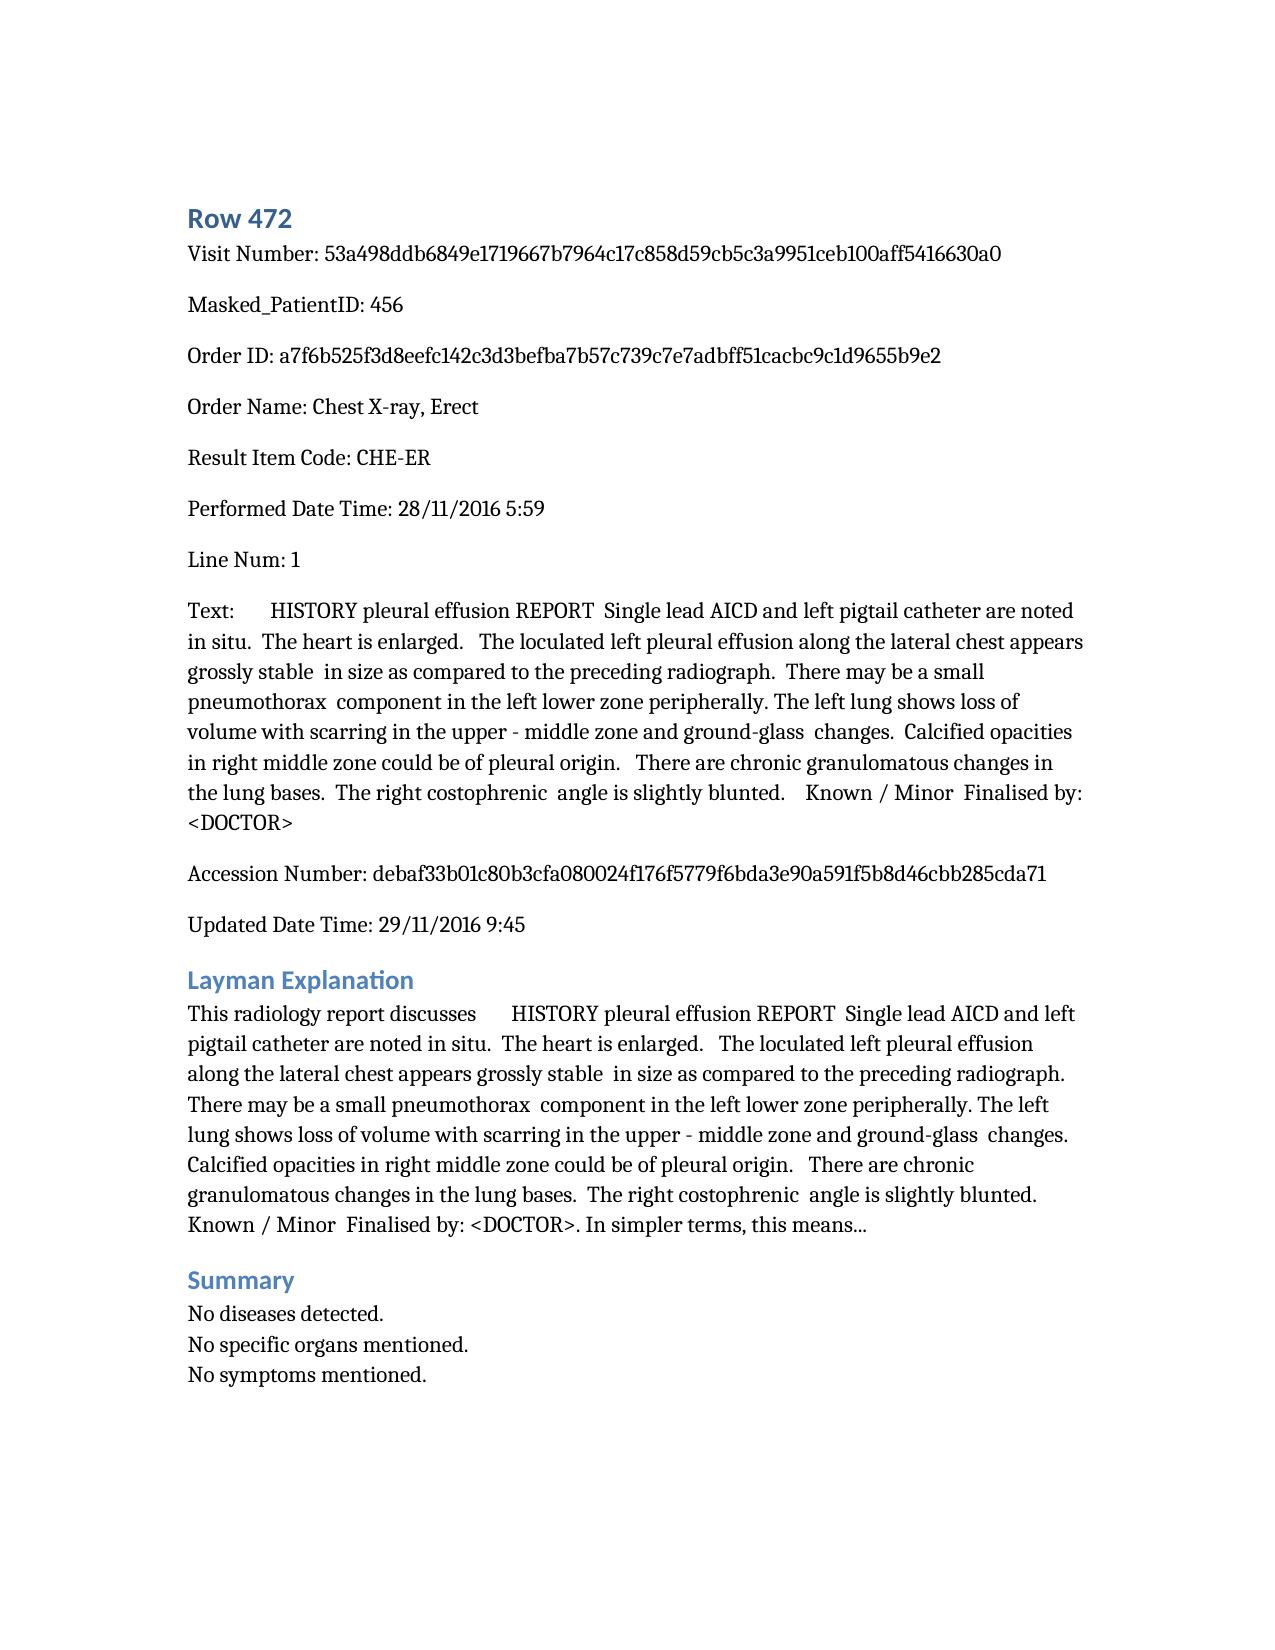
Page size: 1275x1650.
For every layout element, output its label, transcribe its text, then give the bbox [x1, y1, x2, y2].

subtitle Summary [187, 1263, 1087, 1296]
text Masked_PatientID: 456 [187, 292, 1087, 318]
text Result Item Code: CHE-ER [187, 445, 1087, 471]
text Order ID: a7f6b525f3d8eefc142c3d3befba7b57c739c7e7adbff51cacbc9c1d9655b9e2 [187, 343, 1087, 369]
text Visit Number: 53a498ddb6849e1719667b7964c17c858d59cb5c3a9951ceb100aff5416630a0 [187, 241, 1087, 267]
subtitle Layman Explanation [187, 963, 1087, 996]
text Performed Date Time: 28/11/2016 5:59 [187, 496, 1087, 522]
text No diseases detected. No specific organs mentioned. No symptoms mentioned. [187, 1301, 1087, 1388]
text Updated Date Time: 29/11/2016 9:45 [187, 912, 1087, 938]
text Text: HISTORY pleural effusion REPORT Single lead AICD and left pigtail catheter are noted in situ. The heart is enlarged. The loculated left pleural effusion along the lateral chest appears grossly stable in size as compared to the preceding radiograph. There may be a small pneumothorax component in the left lower zone peripherally. The left lung shows loss of volume with scarring in the upper - middle zone and ground-glass changes. Calcified opacities in right middle zone could be of pleural origin. There are chronic granulomatous changes in the lung bases. The right costophrenic angle is slightly blunted. Known / Minor Finalised by: <DOCTOR> [187, 598, 1087, 836]
text Line Num: 1 [187, 547, 1087, 573]
subtitle Row 472 [187, 200, 1087, 236]
text This radiology report discusses HISTORY pleural effusion REPORT Single lead AICD and left pigtail catheter are noted in situ. The heart is enlarged. The loculated left pleural effusion along the lateral chest appears grossly stable in size as compared to the preceding radiograph. There may be a small pneumothorax component in the left lower zone peripherally. The left lung shows loss of volume with scarring in the upper - middle zone and ground-glass changes. Calcified opacities in right middle zone could be of pleural origin. There are chronic granulomatous changes in the lung bases. The right costophrenic angle is slightly blunted. Known / Minor Finalised by: <DOCTOR>. In simpler terms, this means... [187, 1001, 1087, 1238]
text Accession Number: debaf33b01c80b3cfa080024f176f5779f6bda3e90a591f5b8d46cbb285cda71 [187, 861, 1087, 887]
text Order Name: Chest X-ray, Erect [187, 394, 1087, 420]
